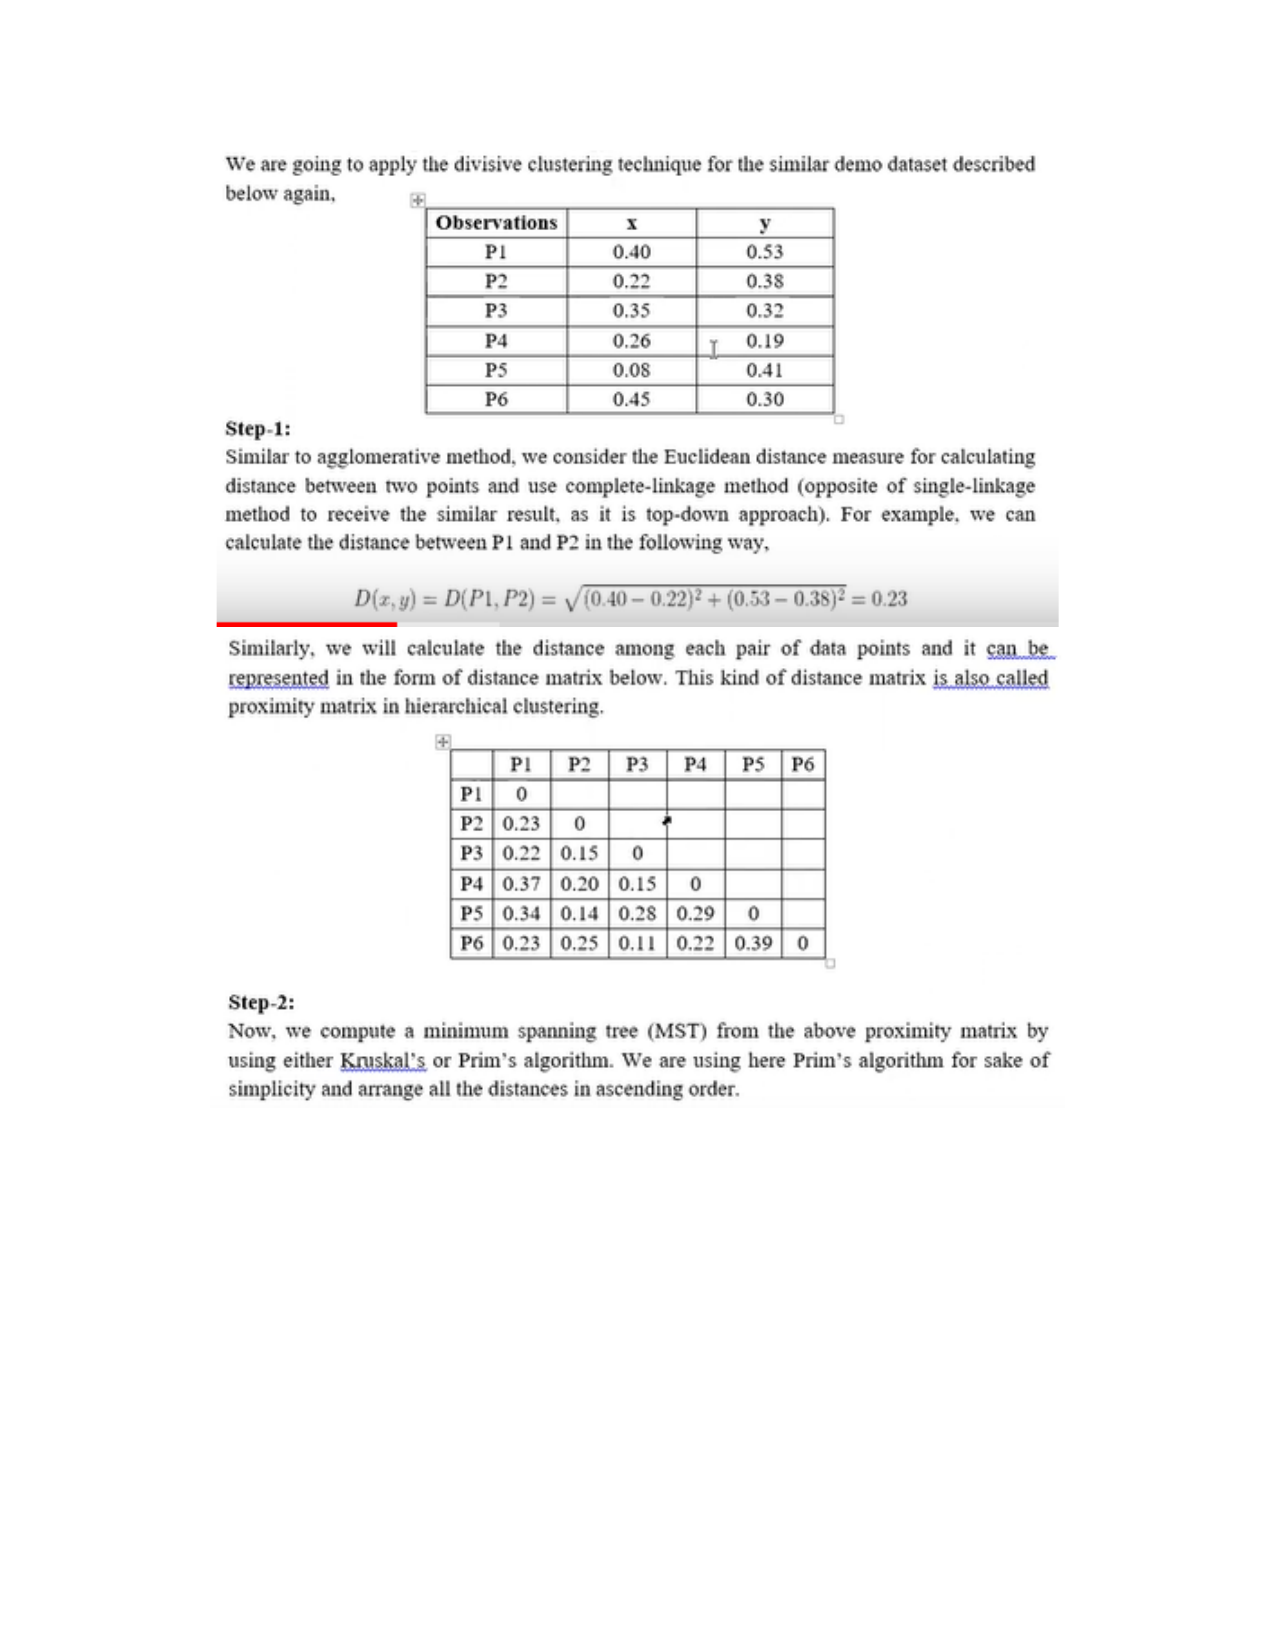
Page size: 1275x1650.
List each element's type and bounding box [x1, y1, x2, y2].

picture [210, 150, 1065, 1108]
